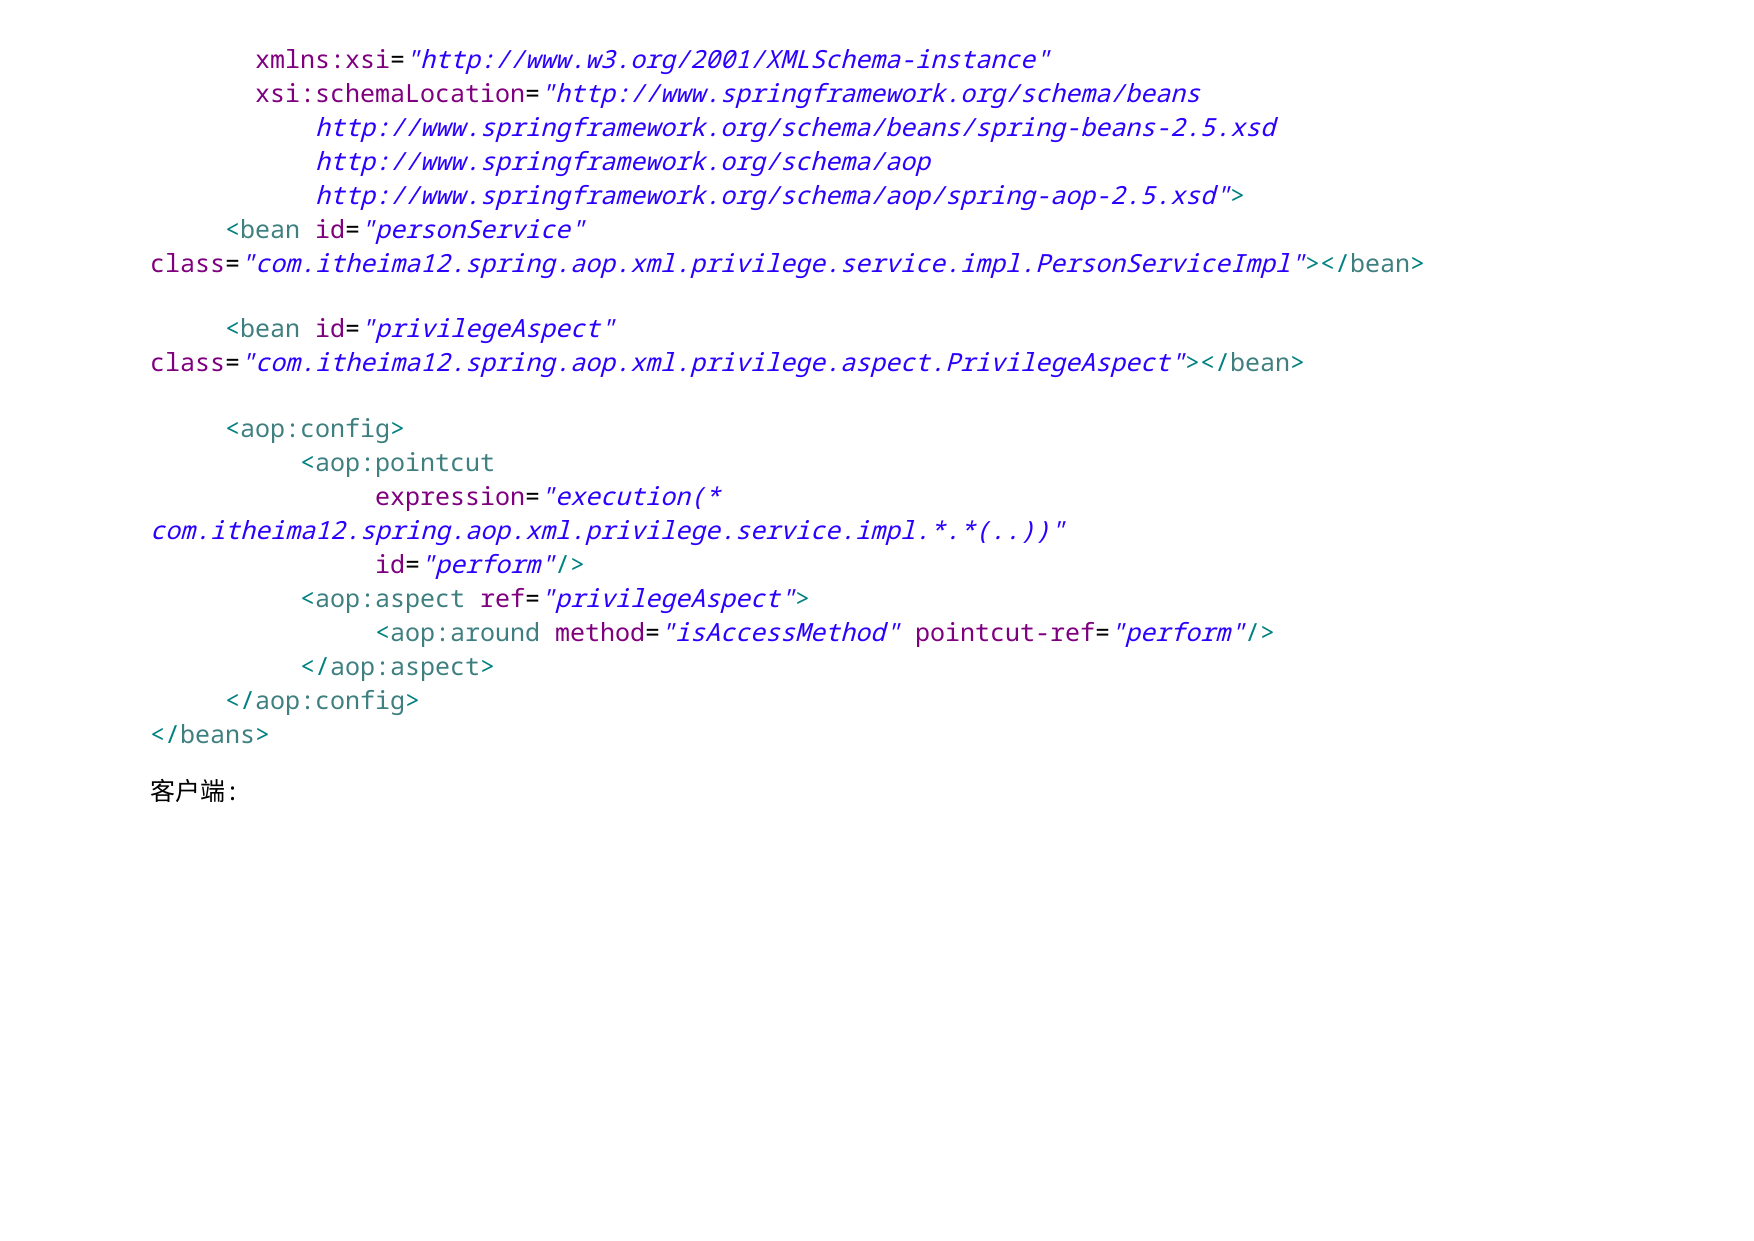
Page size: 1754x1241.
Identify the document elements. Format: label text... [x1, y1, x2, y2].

text <aop:aspect ref="privilegeAspect"> [150, 581, 1636, 615]
text </aop:config> [150, 683, 1636, 717]
text http://www.springframework.org/schema/aop/spring-aop-2.5.xsd"> [150, 178, 1636, 212]
text xmlns:xsi="http://www.w3.org/2001/XMLSchema-instance" [150, 41, 1636, 75]
text <aop:around method="isAccessMethod" pointcut-ref="perform"/> [150, 615, 1636, 649]
text xsi:schemaLocation="http://www.springframework.org/schema/beans [150, 75, 1636, 109]
text id="perform"/> [150, 547, 1636, 581]
text <bean id="privilegeAspect" class="com.itheima12.spring.aop.xml.privilege.aspect.PrivilegeAspect"></bean> [150, 311, 1636, 379]
text http://www.springframework.org/schema/beans/spring-beans-2.5.xsd [150, 109, 1636, 143]
text http://www.springframework.org/schema/aop [150, 143, 1636, 178]
text </aop:aspect> [150, 649, 1636, 683]
text expression="execution(* com.itheima12.spring.aop.xml.privilege.service.impl.*.*(..))" [150, 478, 1636, 547]
text 客户端: [150, 772, 1636, 808]
text <aop:config> [150, 410, 1636, 444]
text <bean id="personService" class="com.itheima12.spring.aop.xml.privilege.service.impl.PersonServiceImpl"></bean> [150, 212, 1636, 280]
text <aop:pointcut [150, 444, 1636, 478]
text </beans> [150, 717, 1636, 751]
